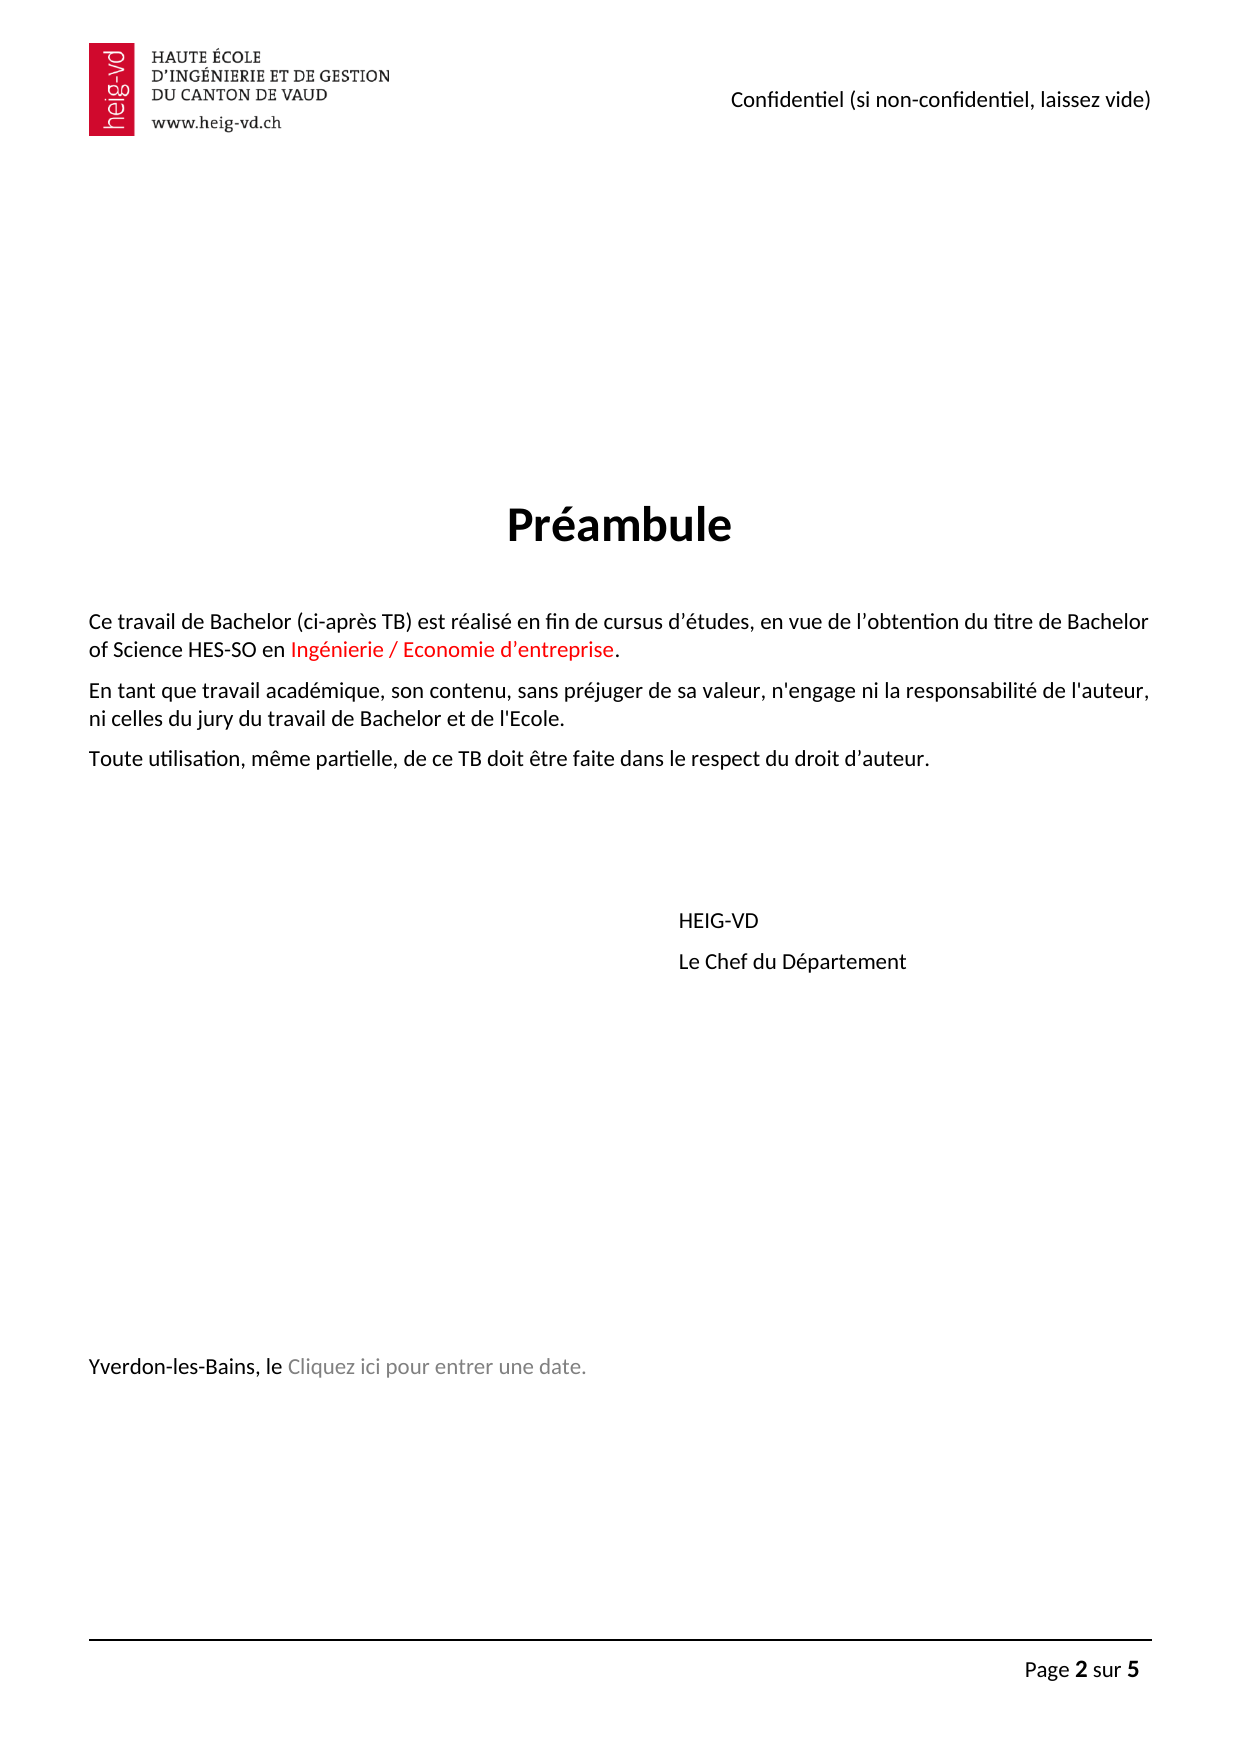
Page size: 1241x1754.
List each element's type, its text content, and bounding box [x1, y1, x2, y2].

text Toute utilisation, même partielle, de ce TB doit être faite dans le respect du droit d’auteur. [89, 744, 1152, 772]
picture [89, 43, 389, 136]
text Préambule [89, 493, 1152, 554]
text HEIG-VD [89, 906, 1152, 934]
text Le Chef du Département [89, 947, 1152, 975]
text Ce travail de Bachelor (ci-après TB) est réalisé en fin de cursus d’études, en vue de l’obtention du titre de Bachelor of Science HES-SO en Ingénierie / Economie d’entreprise. [89, 607, 1152, 663]
text En tant que travail académique, son contenu, sans préjuger de sa valeur, n'engage ni la responsabilité de l'auteur, ni celles du jury du travail de Bachelor et de l'Ecole. [89, 676, 1152, 732]
text Yverdon-les-Bains, le [89, 1352, 1152, 1380]
